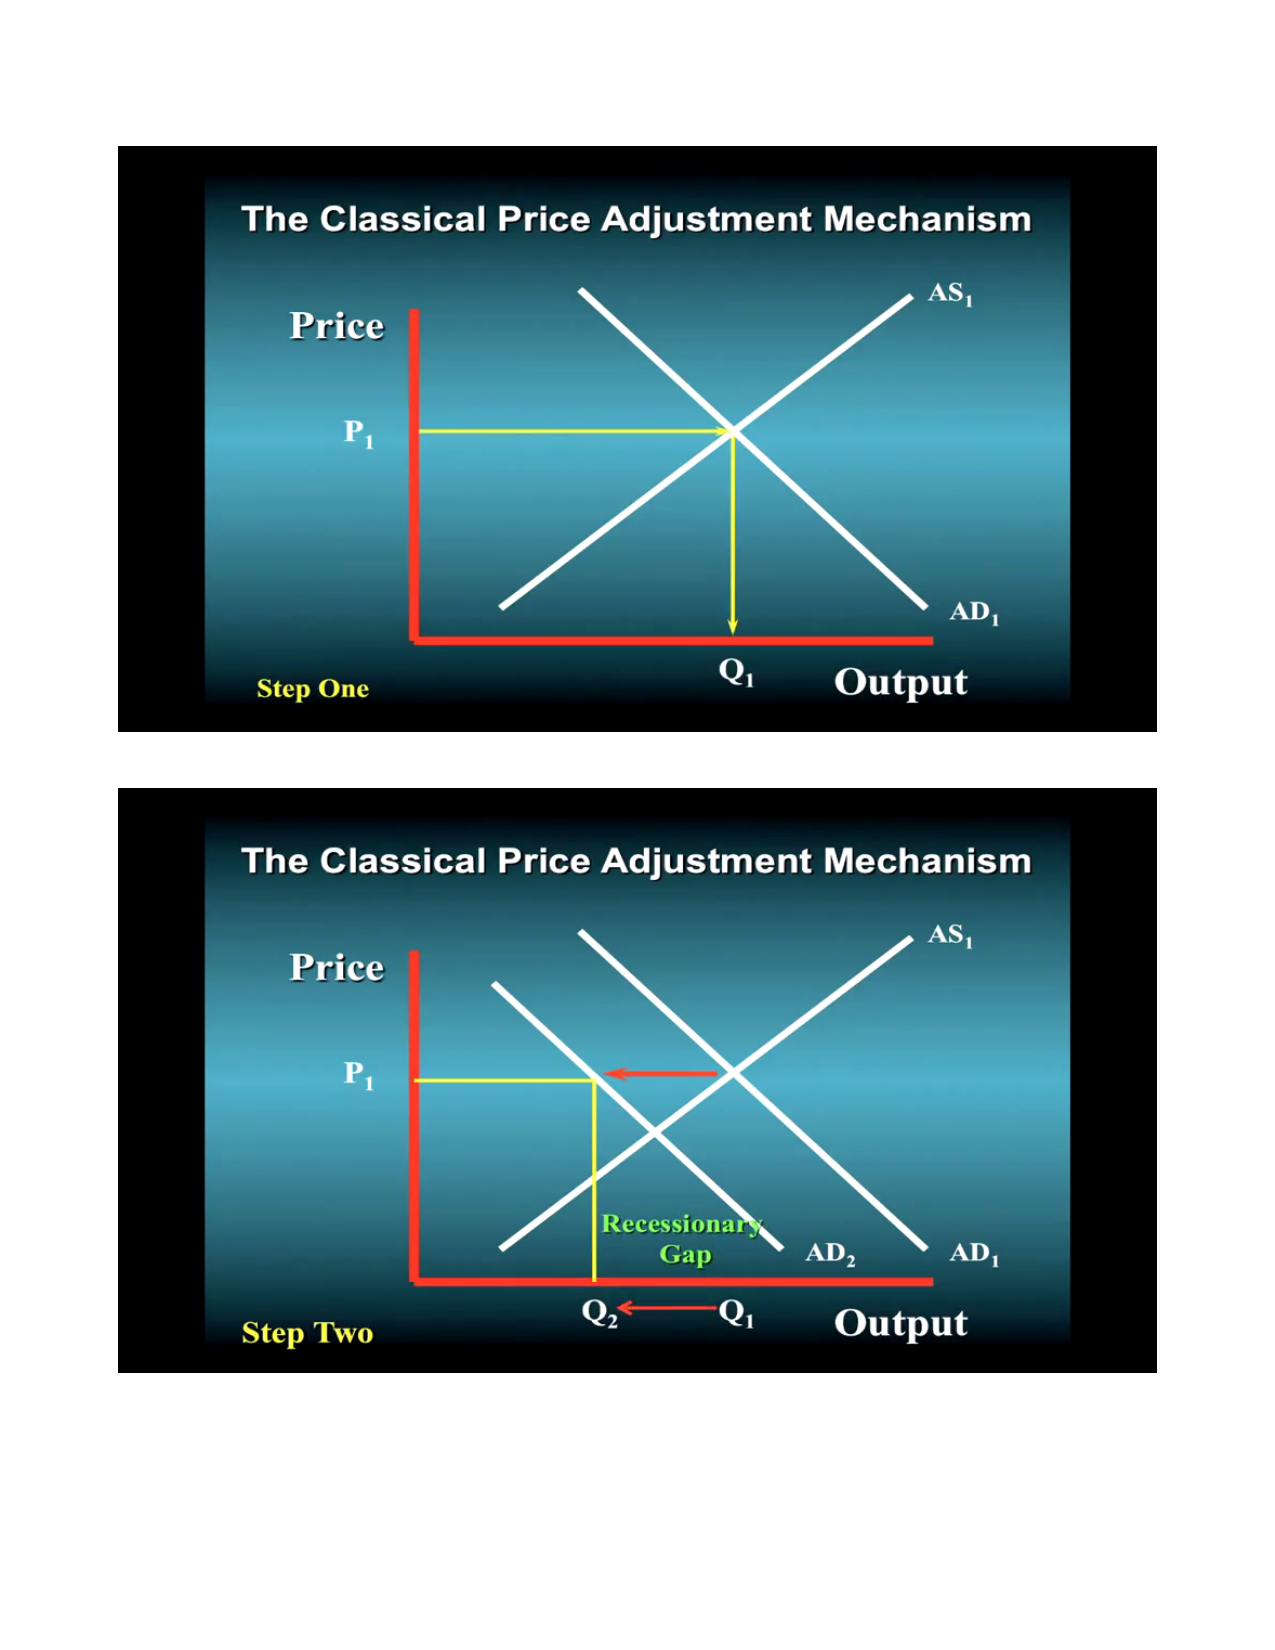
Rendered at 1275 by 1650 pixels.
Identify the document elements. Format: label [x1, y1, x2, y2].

picture [118, 146, 1157, 732]
picture [118, 788, 1157, 1373]
